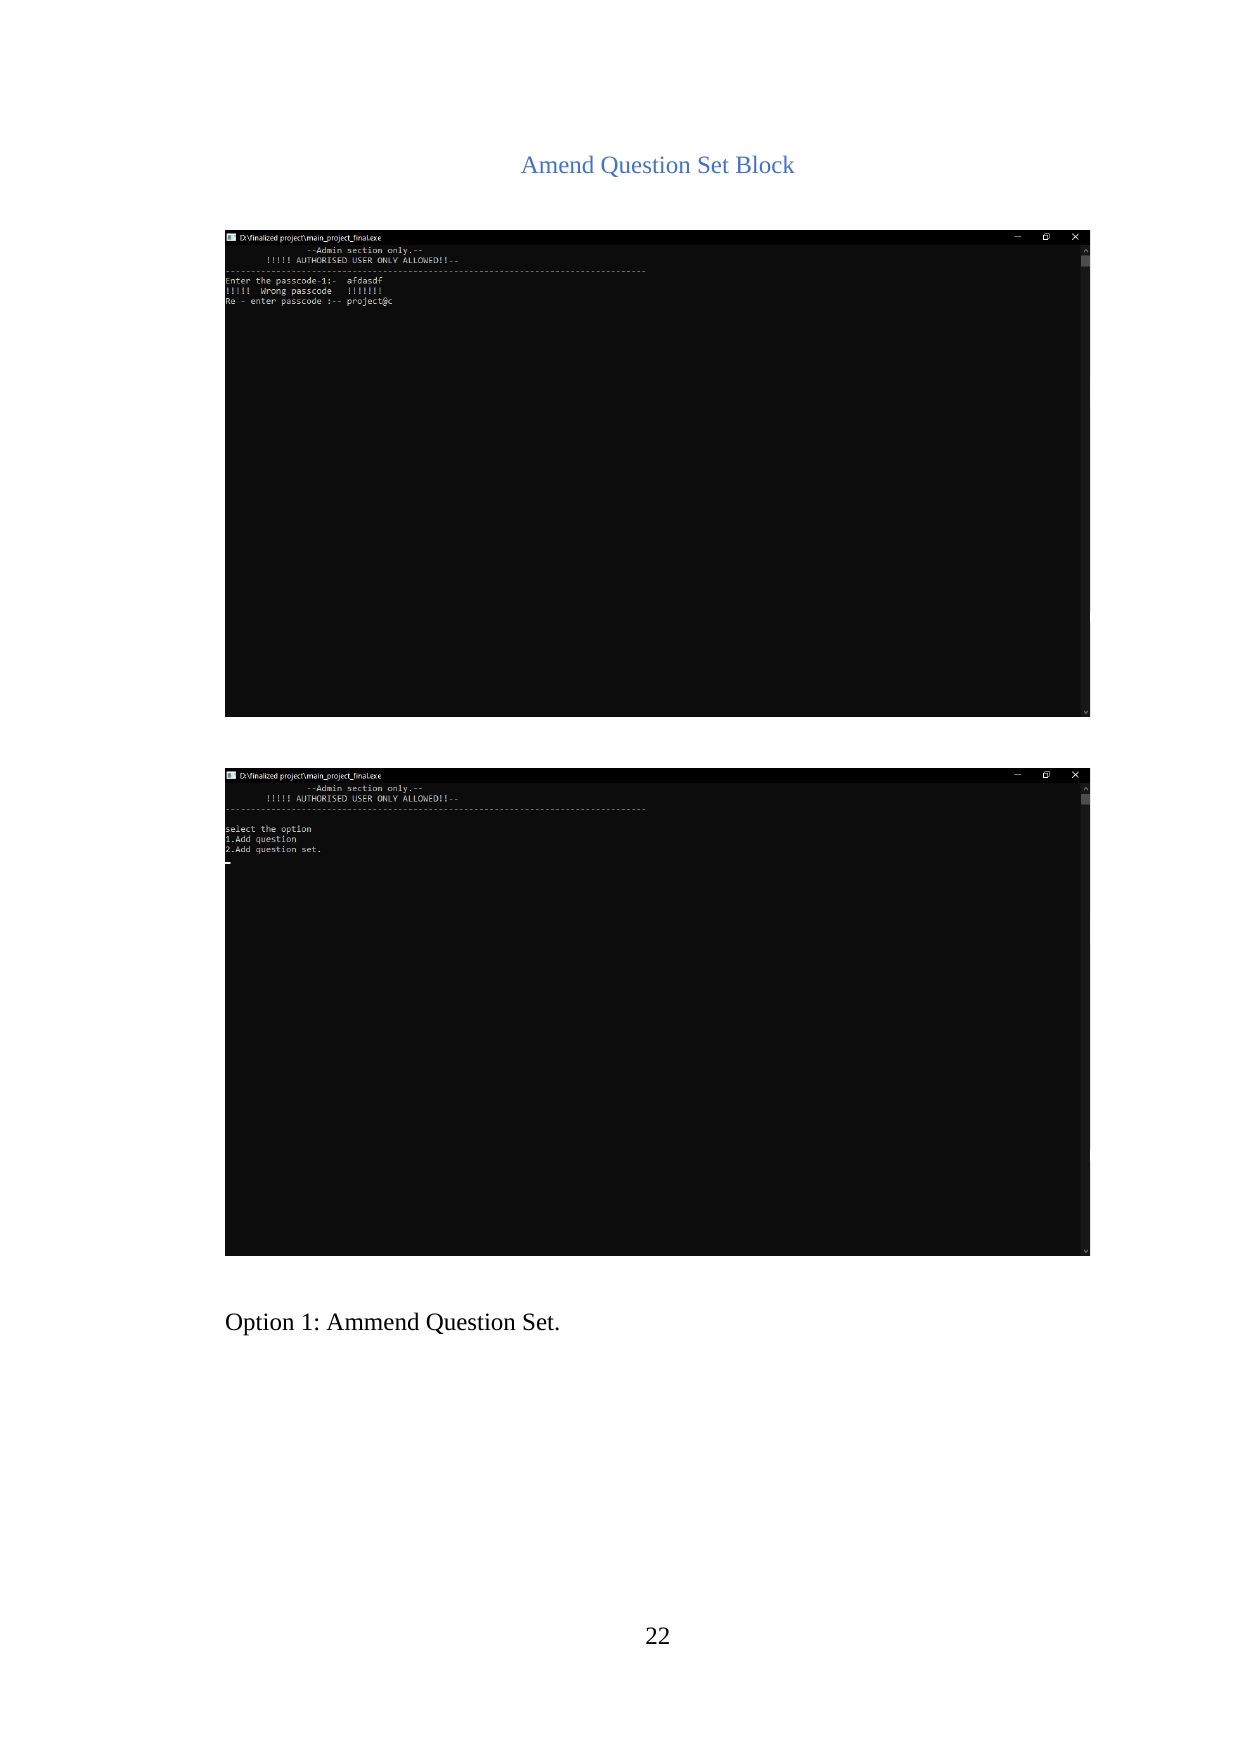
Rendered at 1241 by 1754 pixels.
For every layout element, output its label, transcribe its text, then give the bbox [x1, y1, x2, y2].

text Amend Question Set Block [225, 150, 1090, 179]
picture [225, 768, 1091, 1256]
picture [225, 230, 1091, 717]
text Option 1: Ammend Question Set. [225, 1307, 1090, 1336]
